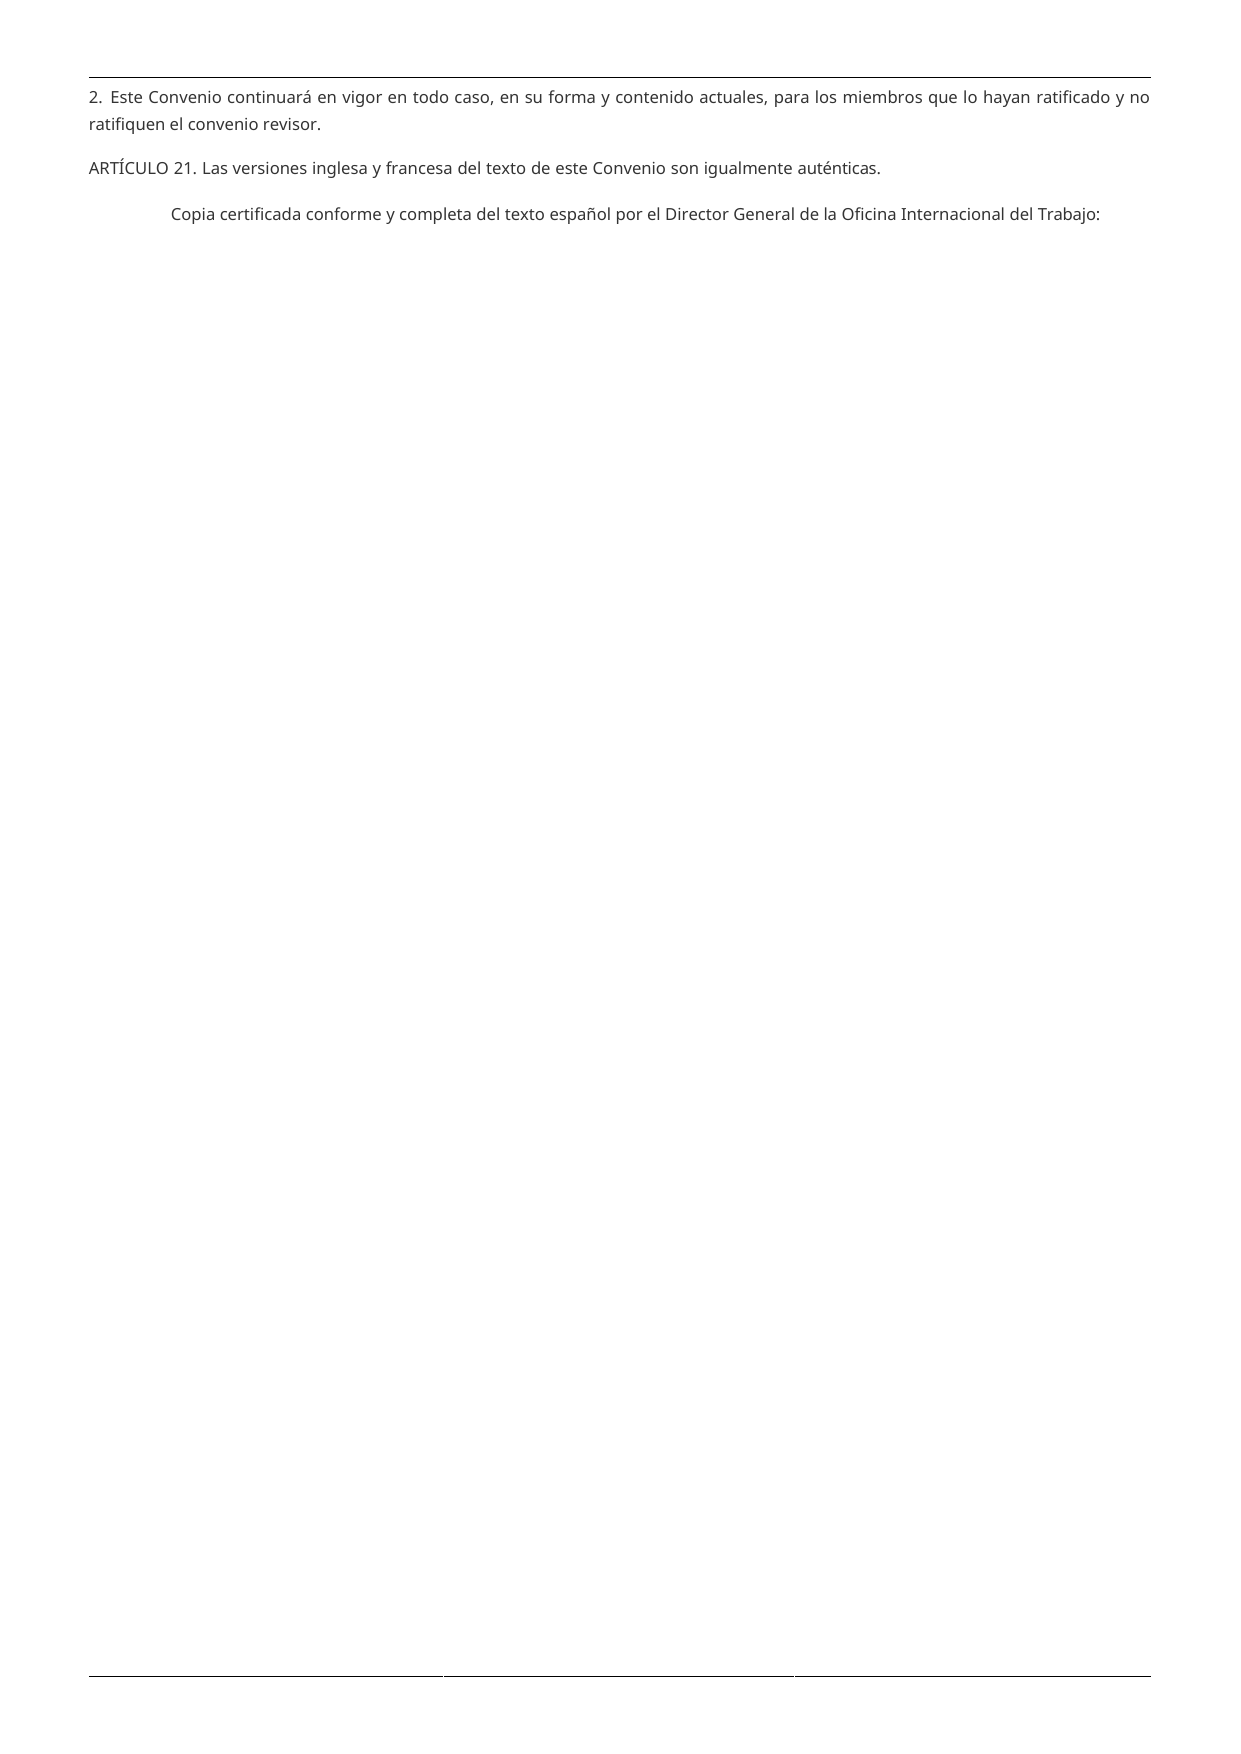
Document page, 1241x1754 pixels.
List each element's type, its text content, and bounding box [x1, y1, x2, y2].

text Copia certiﬁcada conforme y completa del texto español por el Director General de la Oﬁcina Internacional del Trabajo: [171, 202, 1163, 225]
list Este Convenio continuará en vigor en todo caso, en su forma y contenido actuales, para los miembros que lo hayan ratiﬁcado y no ratiﬁquen el convenio revisor. [88, 85, 1152, 136]
text ARTÍCULO 21. Las versiones inglesa y francesa del texto de este Convenio son igualmente auténticas. [88, 156, 1163, 179]
